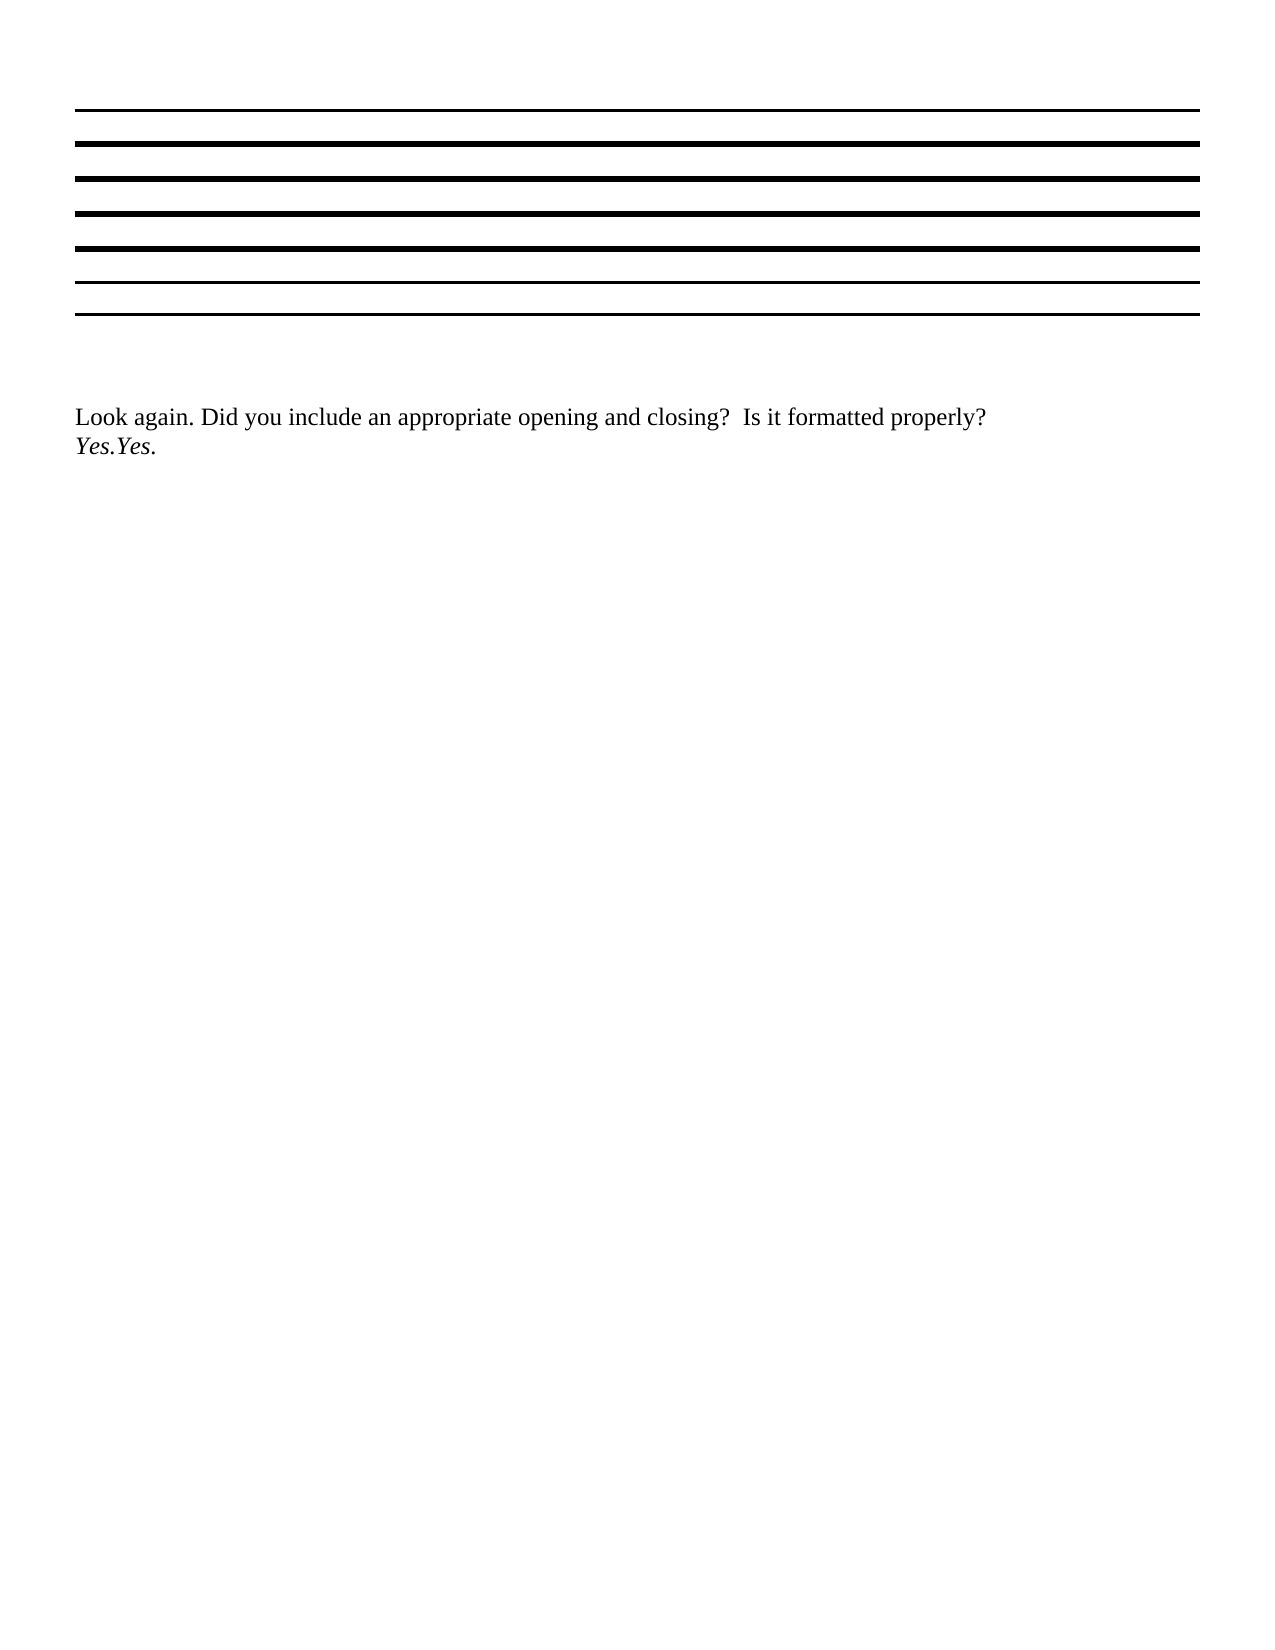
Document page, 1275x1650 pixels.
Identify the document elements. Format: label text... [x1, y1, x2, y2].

text Look again. Did you include an appropriate opening and closing? Is it formatted properly? [75, 402, 1200, 431]
text Yes.Yes. [75, 431, 1200, 460]
